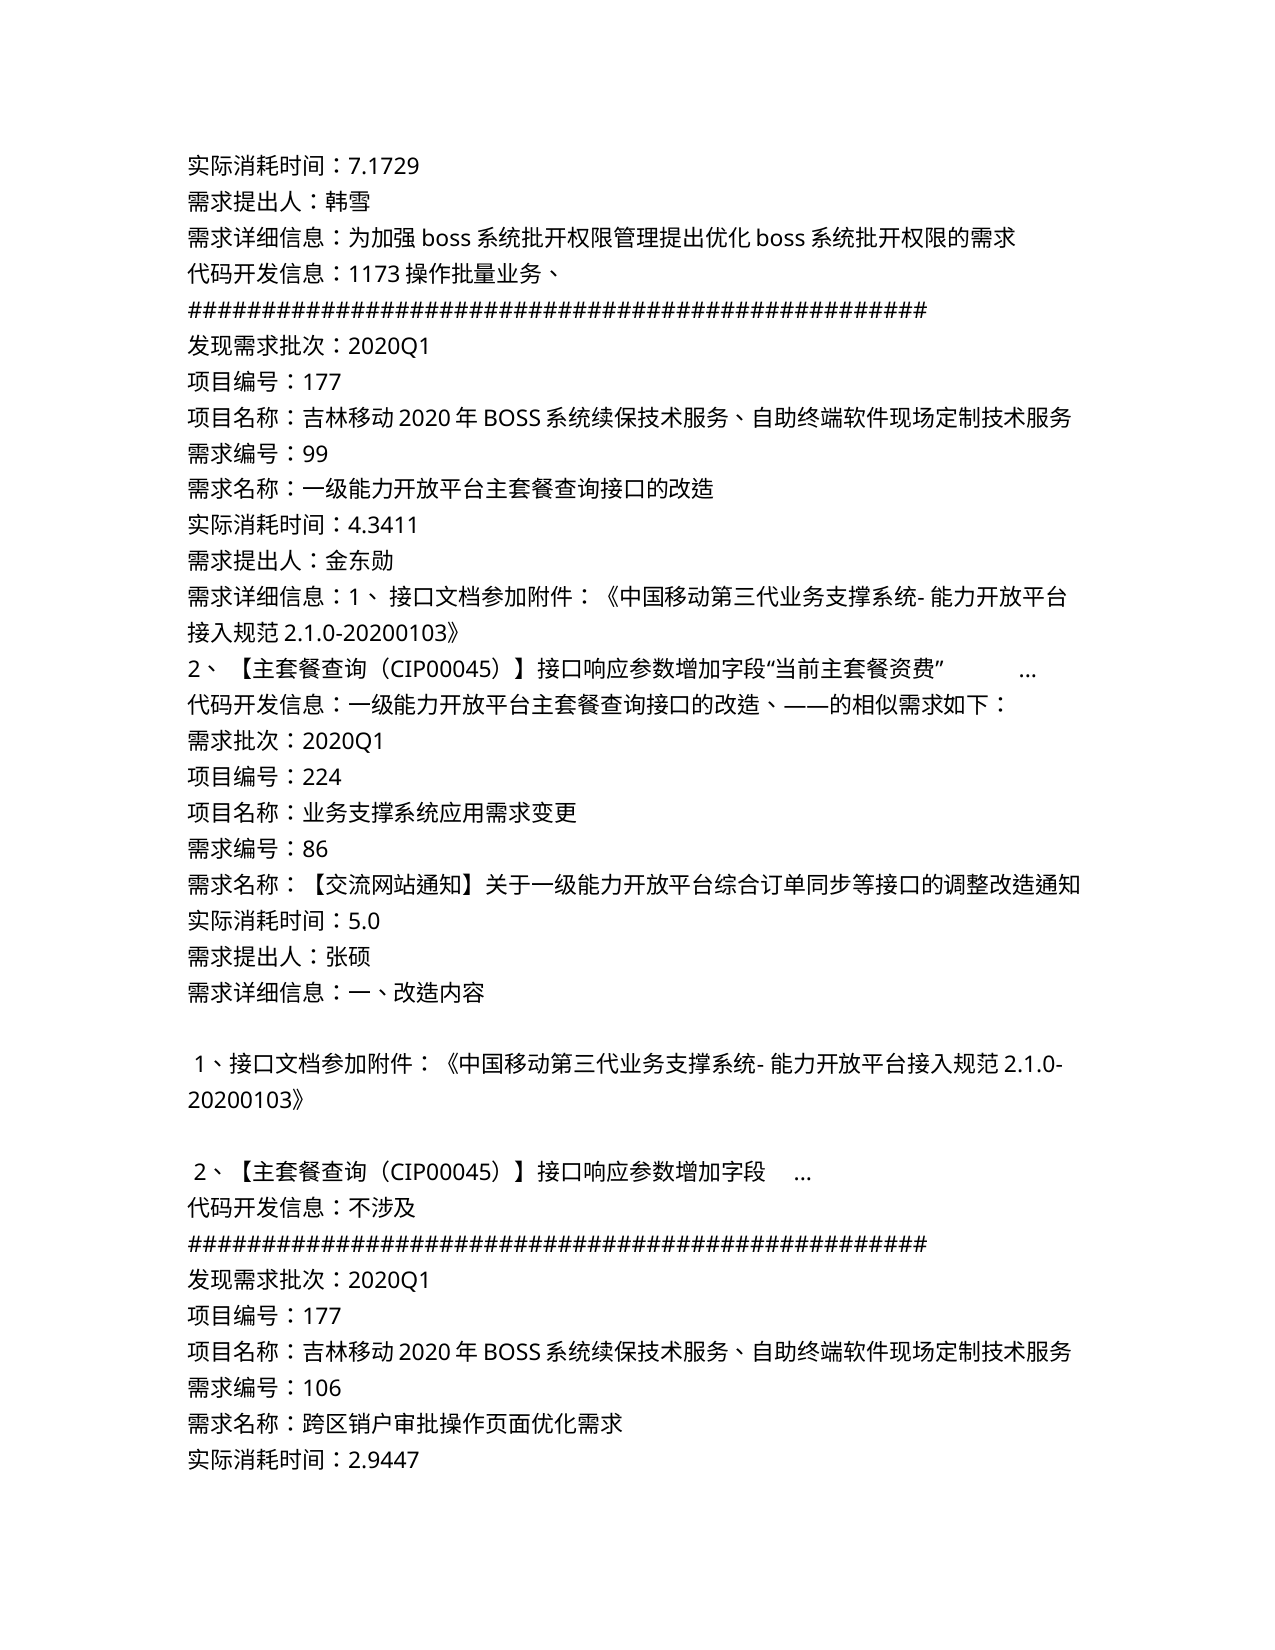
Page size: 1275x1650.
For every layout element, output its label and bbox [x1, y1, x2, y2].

text [187, 150, 1087, 1475]
